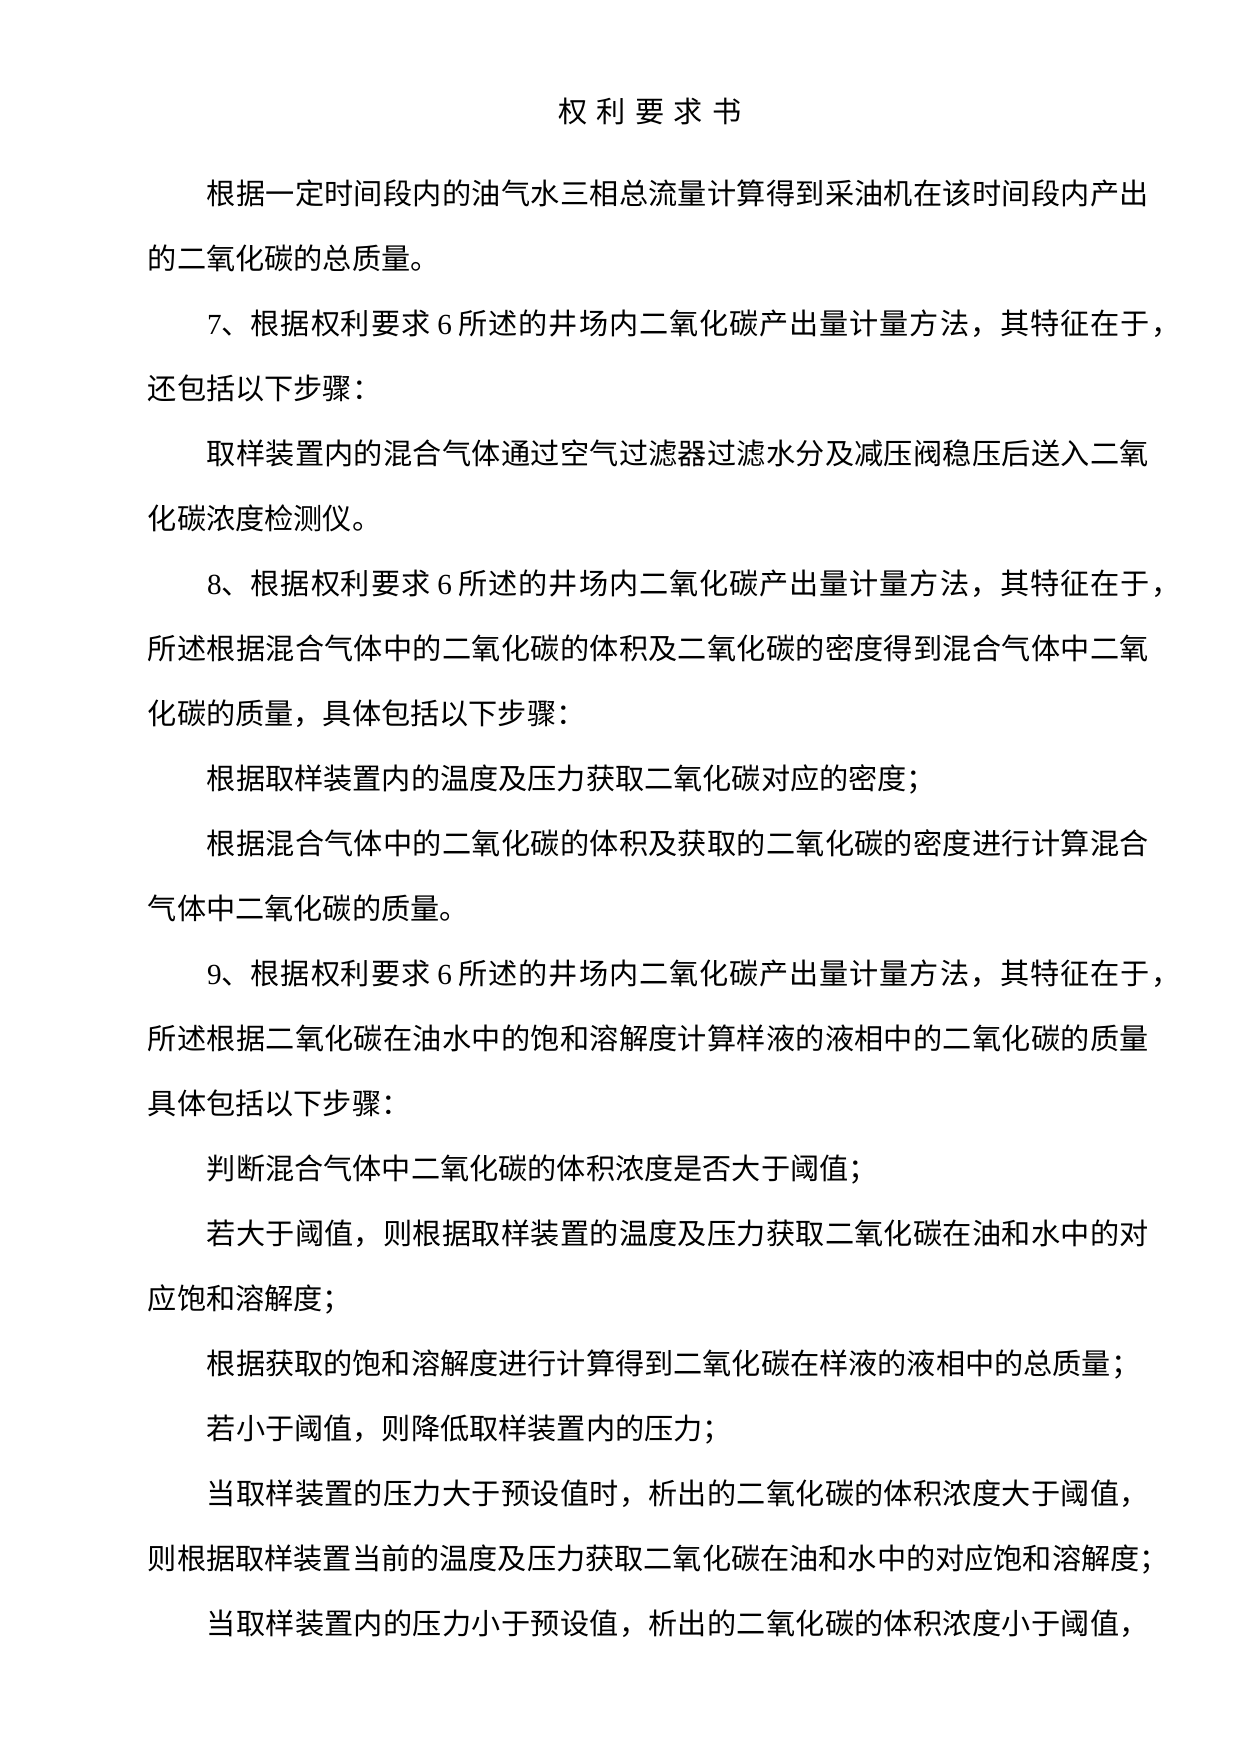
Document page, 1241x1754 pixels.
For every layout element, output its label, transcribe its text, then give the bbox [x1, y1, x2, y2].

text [148, 1589, 1152, 1654]
text 取样装置内的混合气体通过空气过滤器过滤水分及减压阀稳压后送入二氧化碳浓度检测仪。 [148, 419, 1152, 549]
text 当取样装置的压力大于预设值时，析出的二氧化碳的体积浓度大于阈值，则根据取样装置当前的温度及压力获取二氧化碳在油和水中的对应饱和溶解度； [148, 1459, 1152, 1589]
text 判断混合气体中二氧化碳的体积浓度是否大于阈值； [148, 1134, 1152, 1199]
list 根据权利要求6所述的井场内二氧化碳产出量计量方法，其特征在于，所述根据混合气体中的二氧化碳的体积及二氧化碳的密度得到混合气体中二氧化碳的质量，具体包括以下步骤： [148, 549, 1152, 744]
text 根据混合气体中的二氧化碳的体积及获取的二氧化碳的密度进行计算混合气体中二氧化碳的质量。 [148, 809, 1152, 939]
text 根据获取的饱和溶解度进行计算得到二氧化碳在样液的液相中的总质量； [148, 1329, 1152, 1394]
text 若小于阈值，则降低取样装置内的压力； [148, 1394, 1152, 1459]
list 根据权利要求6所述的井场内二氧化碳产出量计量方法，其特征在于，还包括以下步骤： [148, 289, 1152, 419]
list 根据权利要求6所述的井场内二氧化碳产出量计量方法，其特征在于，所述根据二氧化碳在油水中的饱和溶解度计算样液的液相中的二氧化碳的质量具体包括以下步骤： [148, 939, 1152, 1134]
text 根据一定时间段内的油气水三相总流量计算得到采油机在该时间段内产出的二氧化碳的总质量。 [148, 159, 1152, 289]
text 根据取样装置内的温度及压力获取二氧化碳对应的密度； [148, 744, 1152, 809]
text 若大于阈值，则根据取样装置的温度及压力获取二氧化碳在油和水中的对应饱和溶解度； [148, 1199, 1152, 1329]
